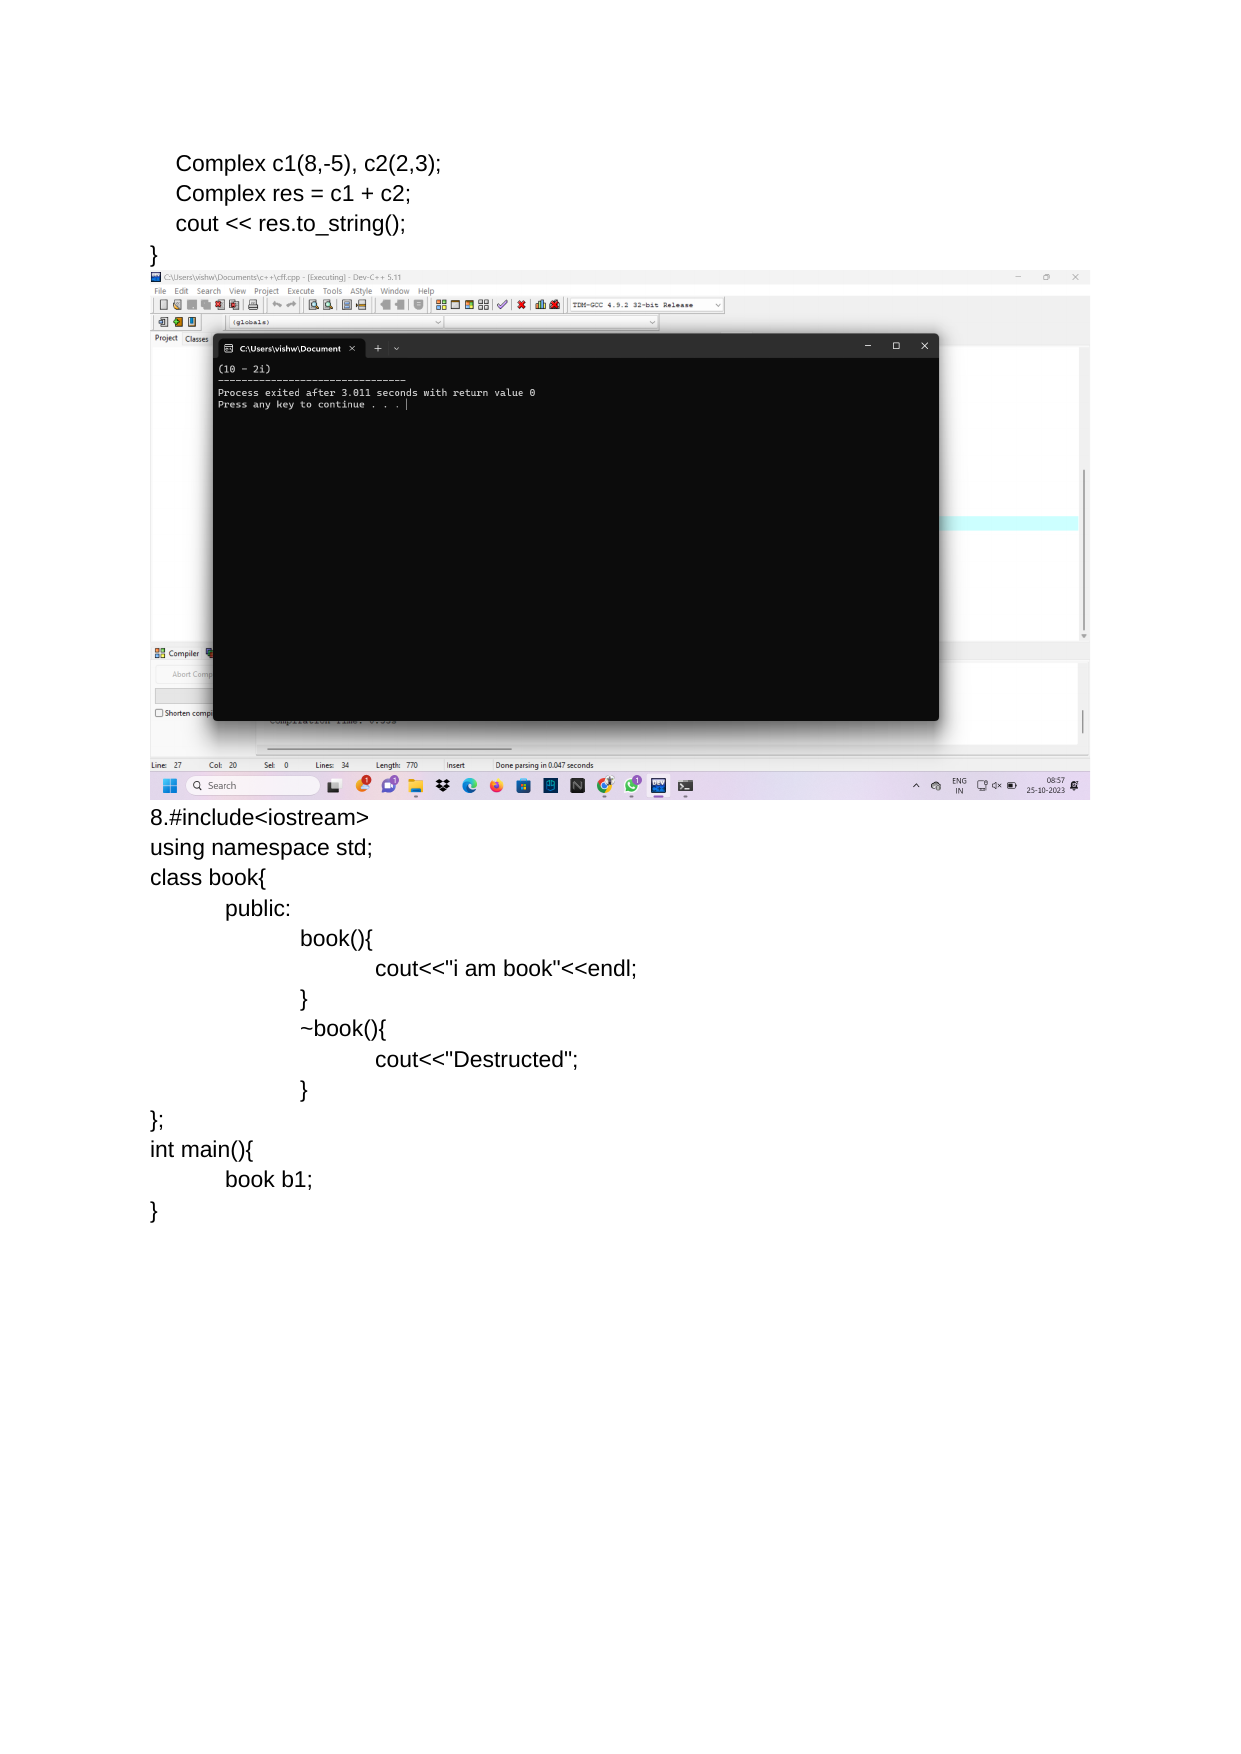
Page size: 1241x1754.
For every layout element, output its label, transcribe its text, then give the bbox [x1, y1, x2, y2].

text } [150, 241, 1090, 267]
text book b1; [150, 1166, 1090, 1193]
text cout<<"i am book"<<endl; [150, 955, 1090, 981]
text 8.#include<iostream> [150, 804, 1090, 830]
text }; [150, 1106, 1090, 1132]
text book(){ [150, 925, 1090, 951]
text Complex res = c1 + c2; [150, 180, 1090, 207]
text int main(){ [150, 1136, 1090, 1162]
text class book{ [150, 864, 1090, 891]
picture [150, 270, 1091, 800]
text } [150, 1076, 1090, 1102]
text } [150, 1197, 1090, 1223]
text using namespace std; [150, 834, 1090, 860]
text cout << res.to_string(); [150, 210, 1090, 237]
text cout<<"Destructed"; [150, 1046, 1090, 1072]
text Complex c1(8,-5), c2(2,3); [150, 150, 1090, 176]
text } [150, 985, 1090, 1011]
text public: [150, 894, 1090, 921]
text ~book(){ [150, 1015, 1090, 1042]
